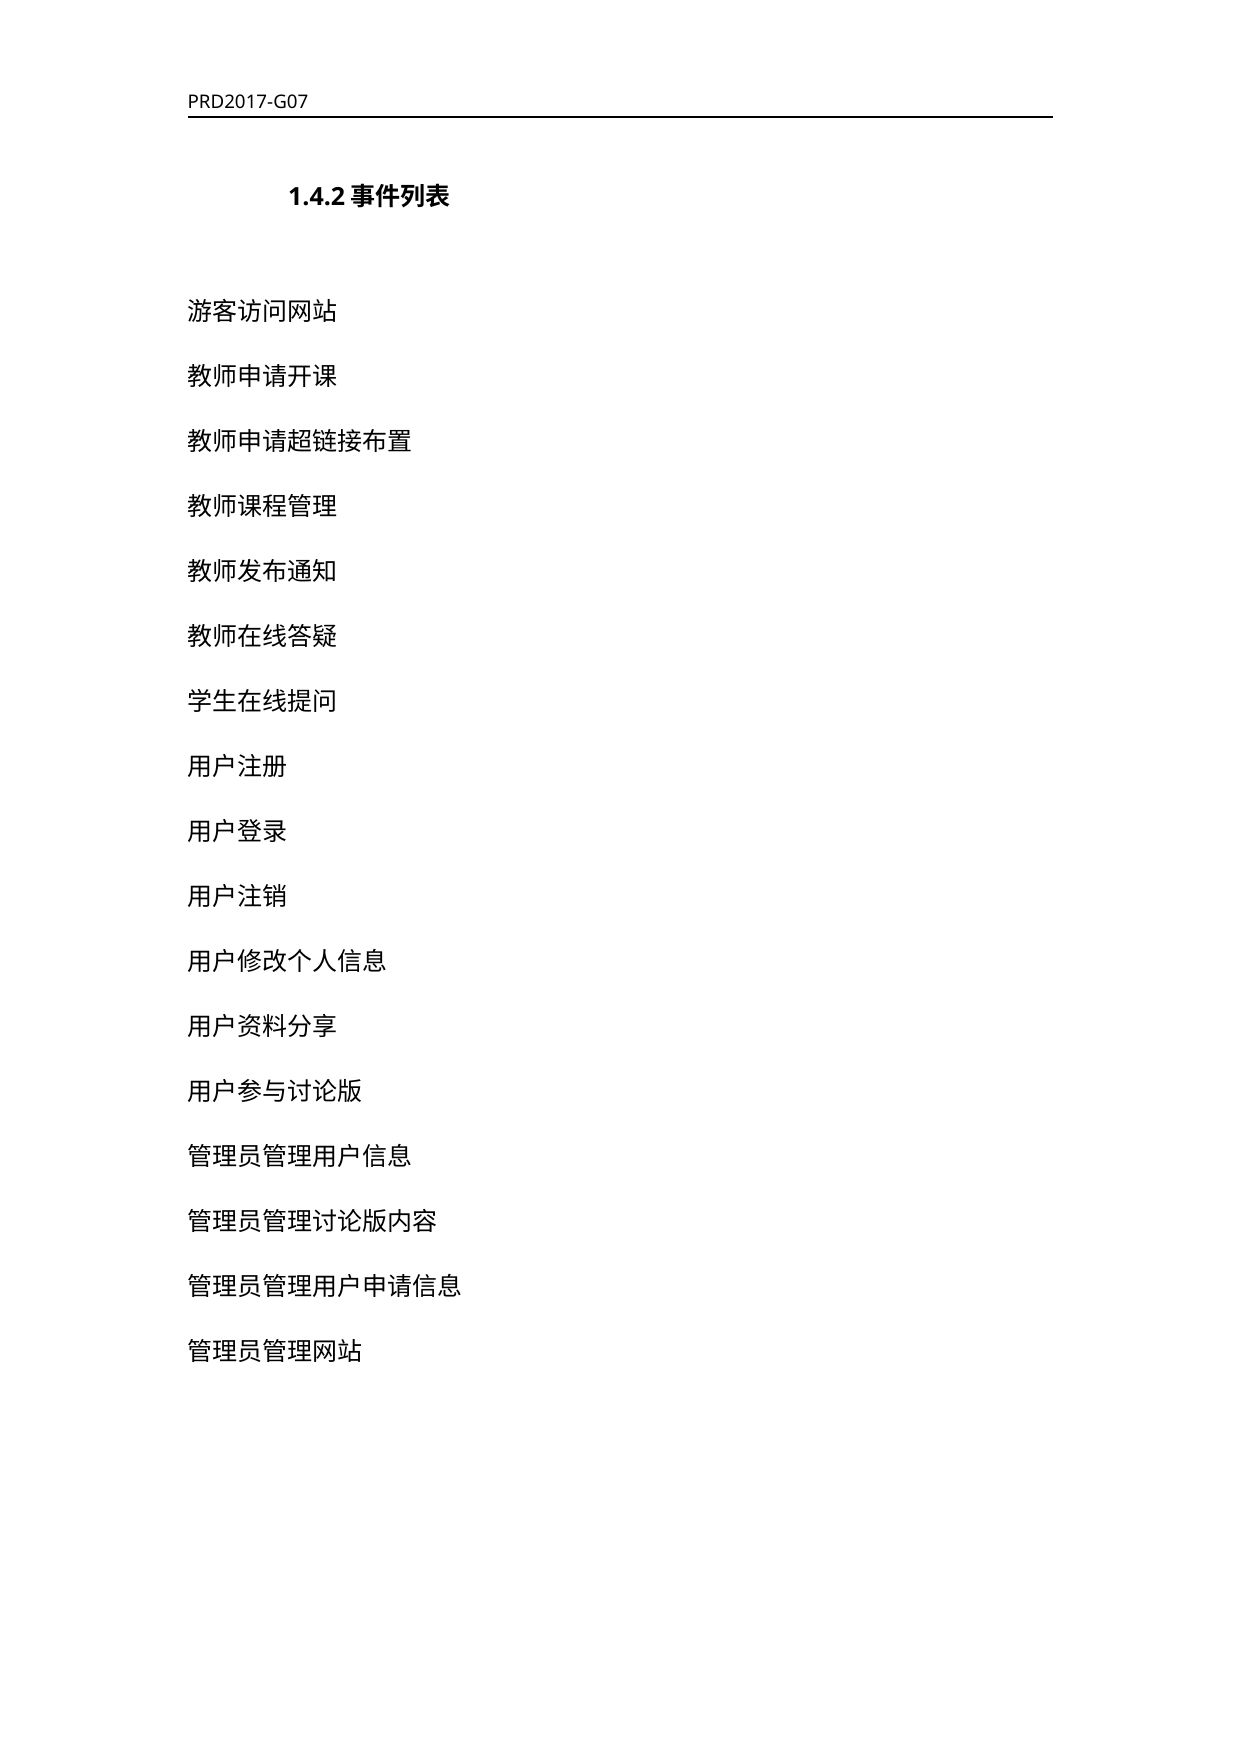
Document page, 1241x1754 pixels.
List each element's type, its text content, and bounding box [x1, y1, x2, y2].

text 用户注册 [187, 732, 1053, 797]
text 教师课程管理 [187, 472, 1053, 537]
text 教师发布通知 [187, 537, 1053, 602]
text 用户修改个人信息 [187, 927, 1053, 992]
text 用户资料分享 [187, 992, 1053, 1057]
text 教师在线答疑 [187, 602, 1053, 667]
text 用户注销 [187, 862, 1053, 927]
text 管理员管理用户信息 [187, 1122, 1053, 1187]
text 用户参与讨论版 [187, 1057, 1053, 1122]
text 教师申请开课 [187, 342, 1053, 407]
text 管理员管理讨论版内容 [187, 1187, 1053, 1252]
subtitle 1.4.2事件列表 [187, 162, 1053, 227]
text 游客访问网站 [187, 277, 1053, 342]
text 用户登录 [187, 797, 1053, 862]
text 教师申请超链接布置 [187, 407, 1053, 472]
text 管理员管理网站 [187, 1317, 1053, 1382]
text 学生在线提问 [187, 667, 1053, 732]
text 管理员管理用户申请信息 [187, 1252, 1053, 1317]
